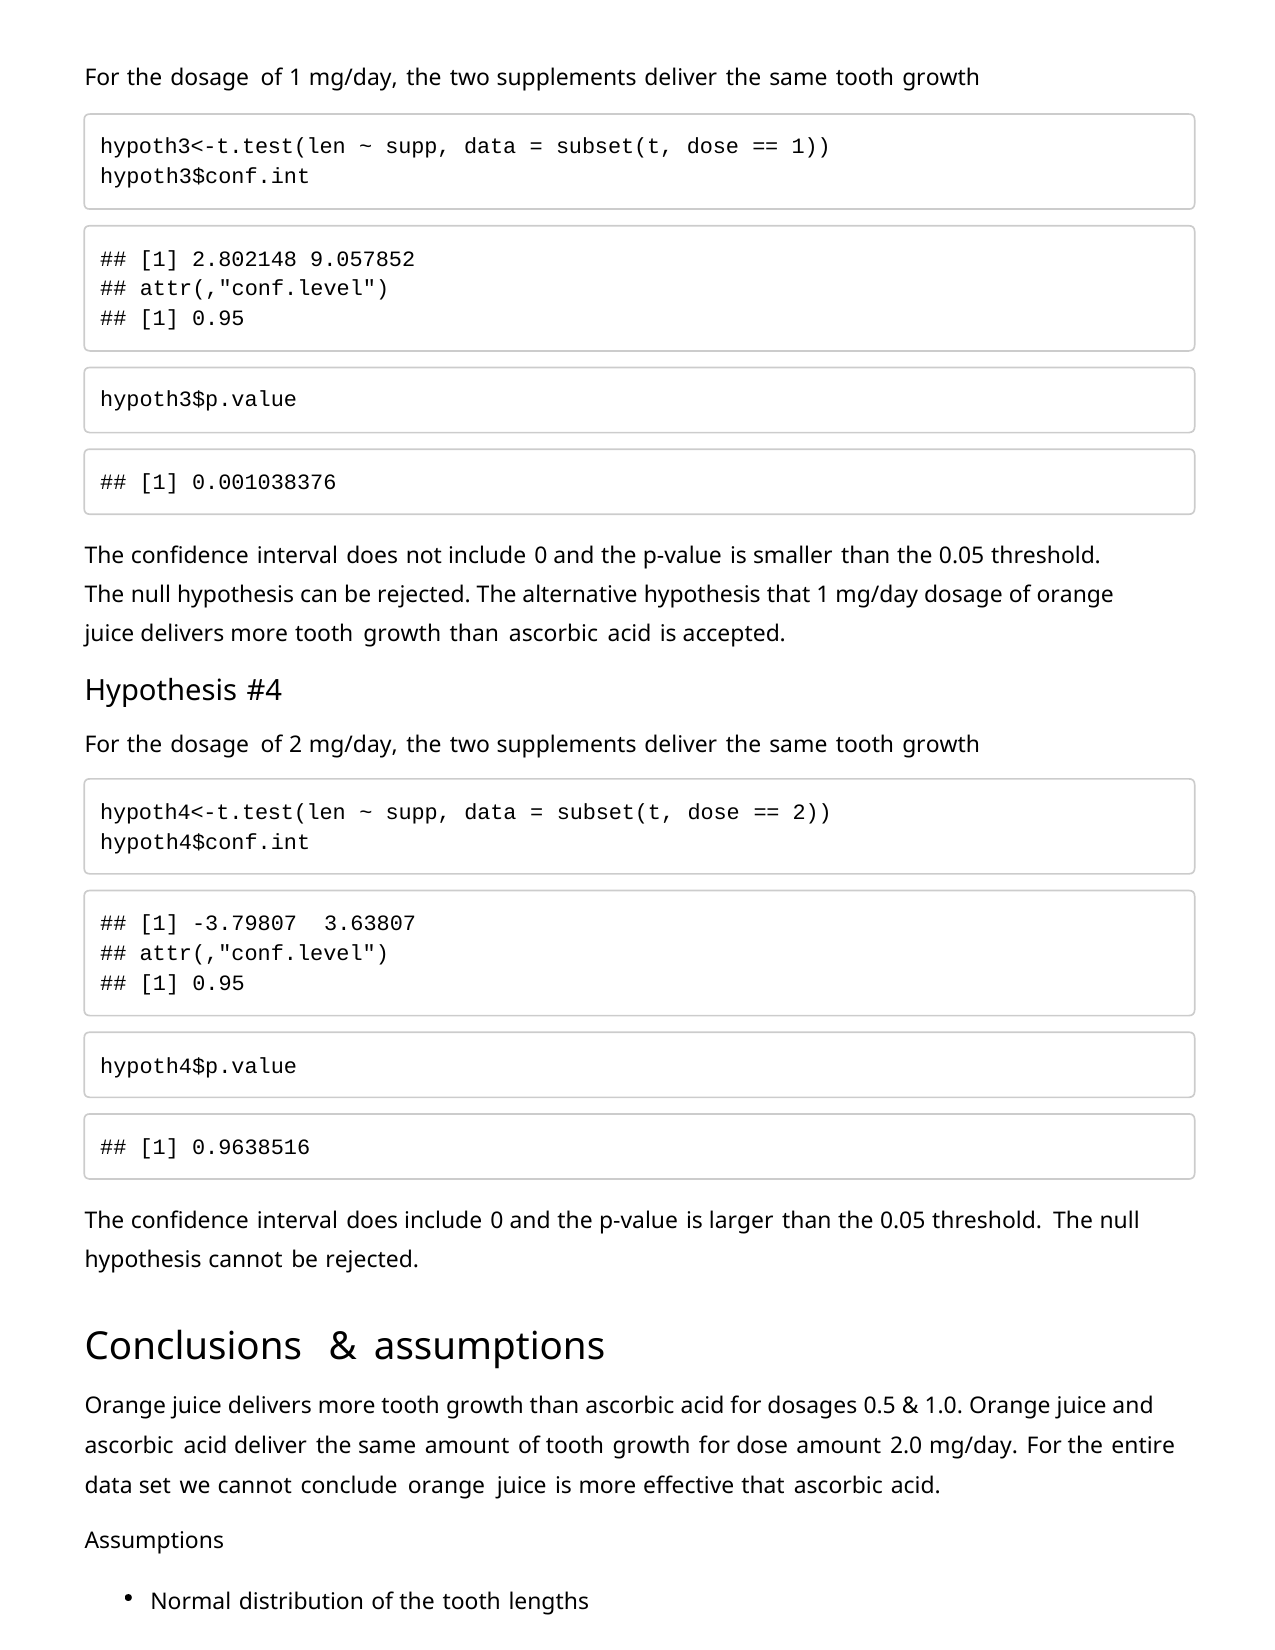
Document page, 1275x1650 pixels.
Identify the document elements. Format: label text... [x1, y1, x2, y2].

text The confidence interval does not include 0 and the p-value is smaller than the 0.05 threshold. The null hypothesis can be rejected. The alternative hypothesis that 1 mg/day dosage of orange juice delivers more tooth growth than ascorbic acid is accepted. [84, 514, 1148, 648]
text For the dosage of 2 mg/day, the two supplements deliver the same tooth growth [84, 728, 1206, 759]
subtitle Hypothesis #4 [84, 669, 1206, 708]
subtitle Conclusions & assumptions [84, 1318, 1206, 1371]
text The confidence interval does not include 0 and the p-value is smaller than the 0.05 threshold. The null hypothesis can be rejected. The alternative hypothesis that 1 mg/day dosage of orange juice delivers more tooth growth than ascorbic acid is accepted. [86, 461, 1148, 513]
text The confidence interval does include 0 and the p-value is larger than the 0.05 threshold. The null hypothesis cannot be rejected. [86, 1125, 1183, 1178]
text Orange juice delivers more tooth growth than ascorbic acid for dosages 0.5 & 1.0. Orange juice and ascorbic acid deliver the same amount of tooth growth for dose amount 2.0 mg/day. For the entire data set we cannot conclude orange juice is more effective that ascorbic acid. [84, 1389, 1177, 1501]
text The confidence interval does include 0 and the p-value is larger than the 0.05 threshold. The null hypothesis cannot be rejected. [84, 1179, 1183, 1274]
text For the dosage of 1 mg/day, the two supplements deliver the same tooth growth [84, 61, 1206, 93]
text Assumptions [84, 1524, 1206, 1555]
text Normal distribution of the tooth lengths [150, 1585, 1206, 1616]
